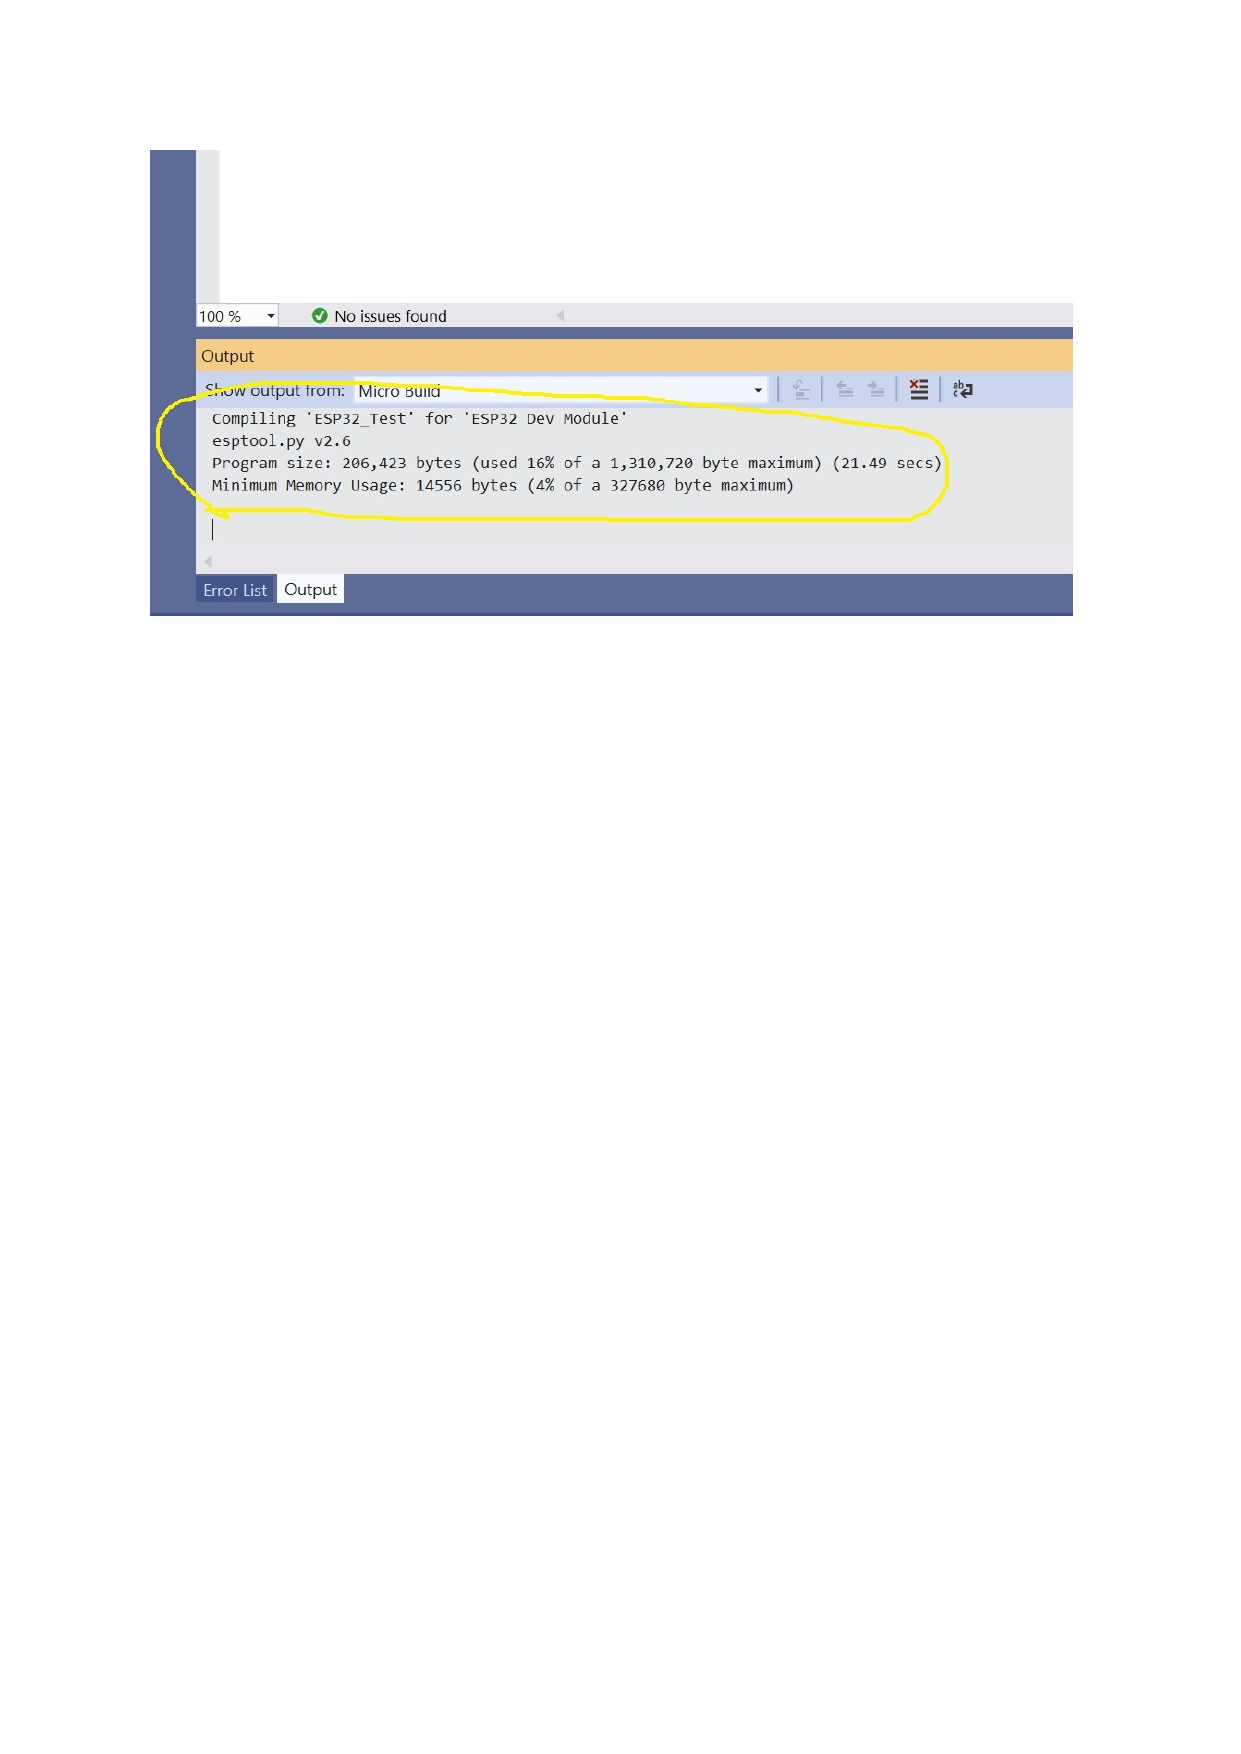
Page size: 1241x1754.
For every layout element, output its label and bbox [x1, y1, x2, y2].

picture [150, 150, 1090, 629]
